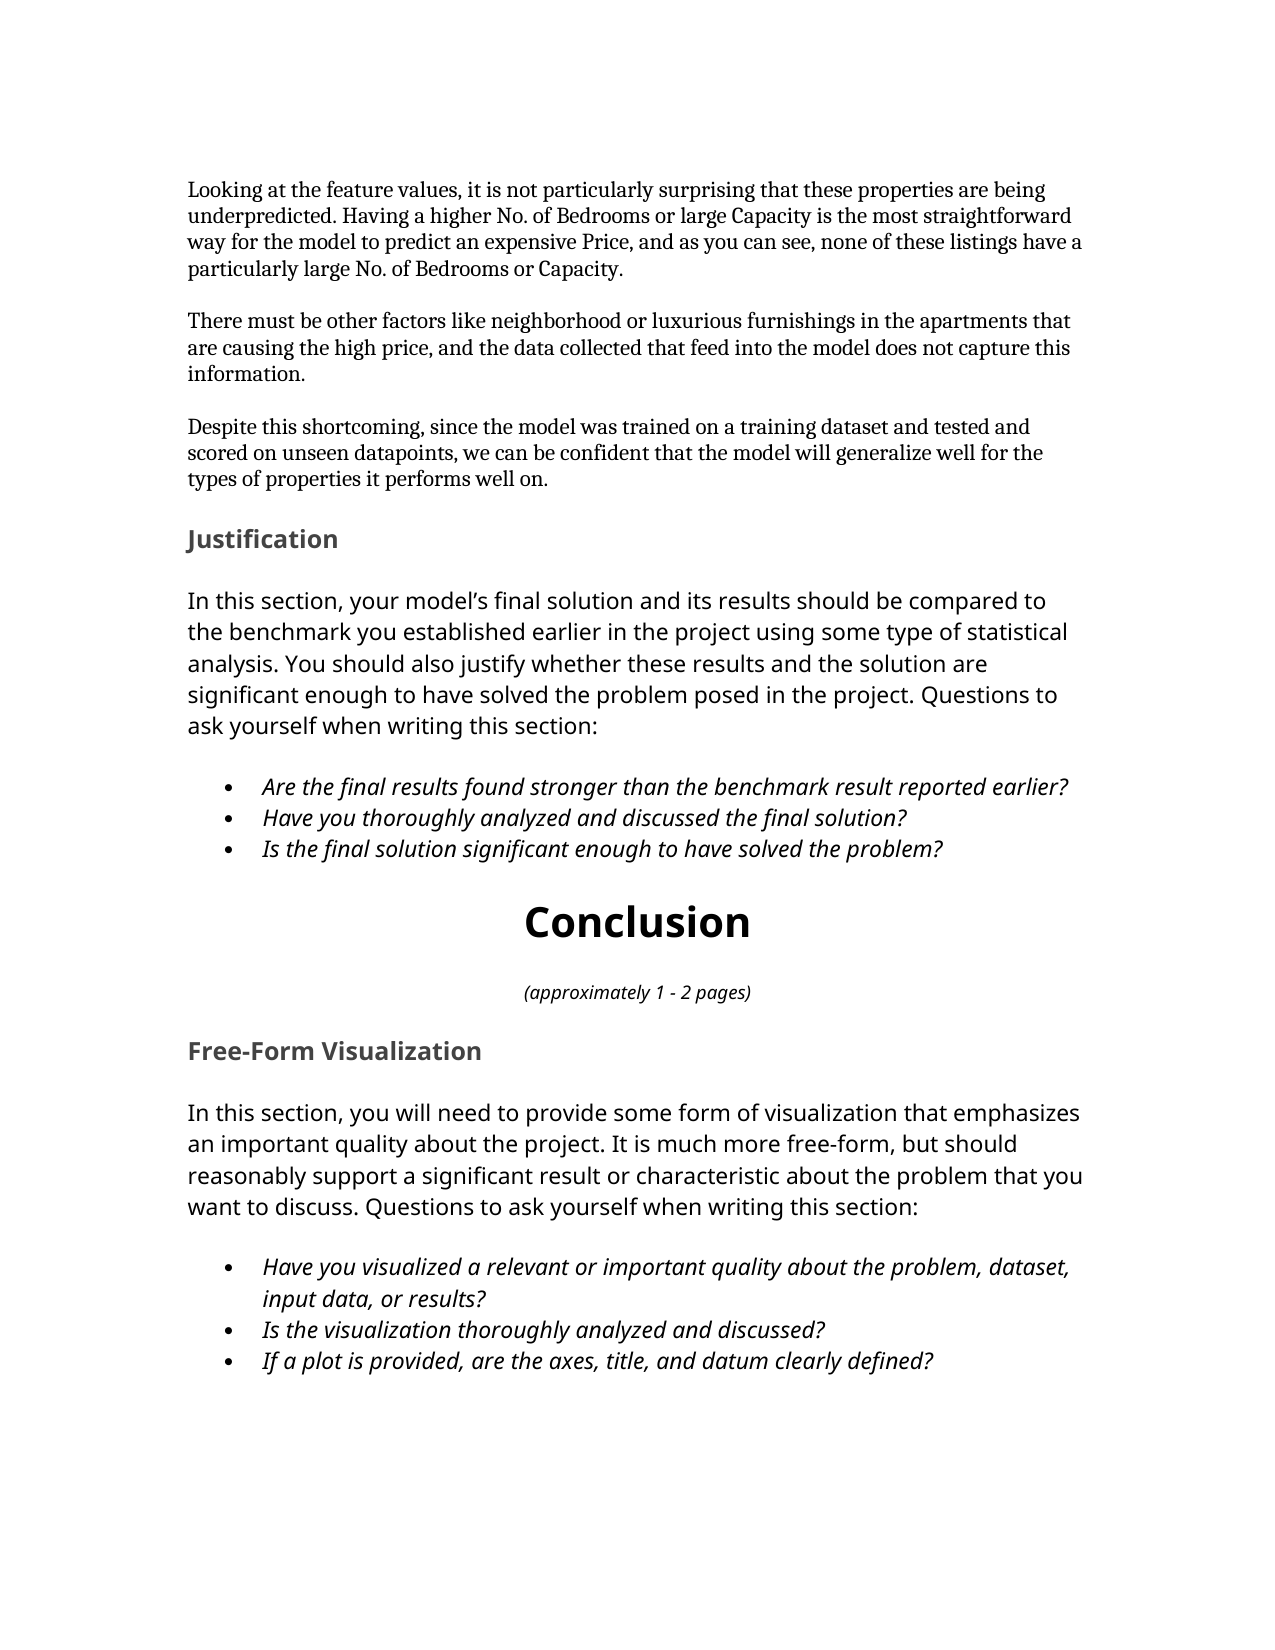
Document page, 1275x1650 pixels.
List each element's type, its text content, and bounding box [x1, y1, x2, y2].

subtitle Free-Form Visualization [187, 1034, 1087, 1068]
list Is the visualization thoroughly analyzed and discussed? [225, 1314, 1087, 1345]
text Despite this shortcoming, since the model was trained on a training dataset and tested and scored on unseen datapoints, we can be confident that the model will generalize well for the types of properties it performs well on. [187, 413, 1087, 493]
text In this section, you will need to provide some form of visualization that emphasizes an important quality about the project. It is much more free-form, but should reasonably support a significant result or characteristic about the problem that you want to discuss. Questions to ask yourself when writing this section: [187, 1097, 1087, 1222]
text Looking at the feature values, it is not particularly surprising that these properties are being underpredicted. Having a higher No. of Bedrooms or large Capacity is the most straightforward way for the model to predict an expensive Price, and as you can see, none of these listings have a particularly large No. of Bedrooms or Capacity. [187, 176, 1087, 282]
subtitle Justification [187, 522, 1087, 556]
list Have you thoroughly analyzed and discussed the final solution? [225, 802, 1087, 833]
text (approximately 1 - 2 pages) [187, 979, 1087, 1005]
subtitle Conclusion [187, 893, 1087, 950]
list Is the final solution significant enough to have solved the problem? [225, 833, 1087, 864]
list Are the final results found stronger than the benchmark result reported earlier? [225, 770, 1087, 802]
list If a plot is provided, are the axes, title, and datum clearly defined? [225, 1345, 1087, 1376]
text In this section, your model’s final solution and its results should be compared to the benchmark you established earlier in the project using some type of statistical analysis. You should also justify whether these results and the solution are significant enough to have solved the problem posed in the project. Questions to ask yourself when writing this section: [187, 585, 1087, 741]
list Have you visualized a relevant or important quality about the problem, dataset, input data, or results? [225, 1251, 1087, 1314]
text There must be other factors like neighborhood or luxurious furnishings in the apartments that are causing the high price, and the data collected that feed into the model does not capture this information. [187, 308, 1087, 387]
